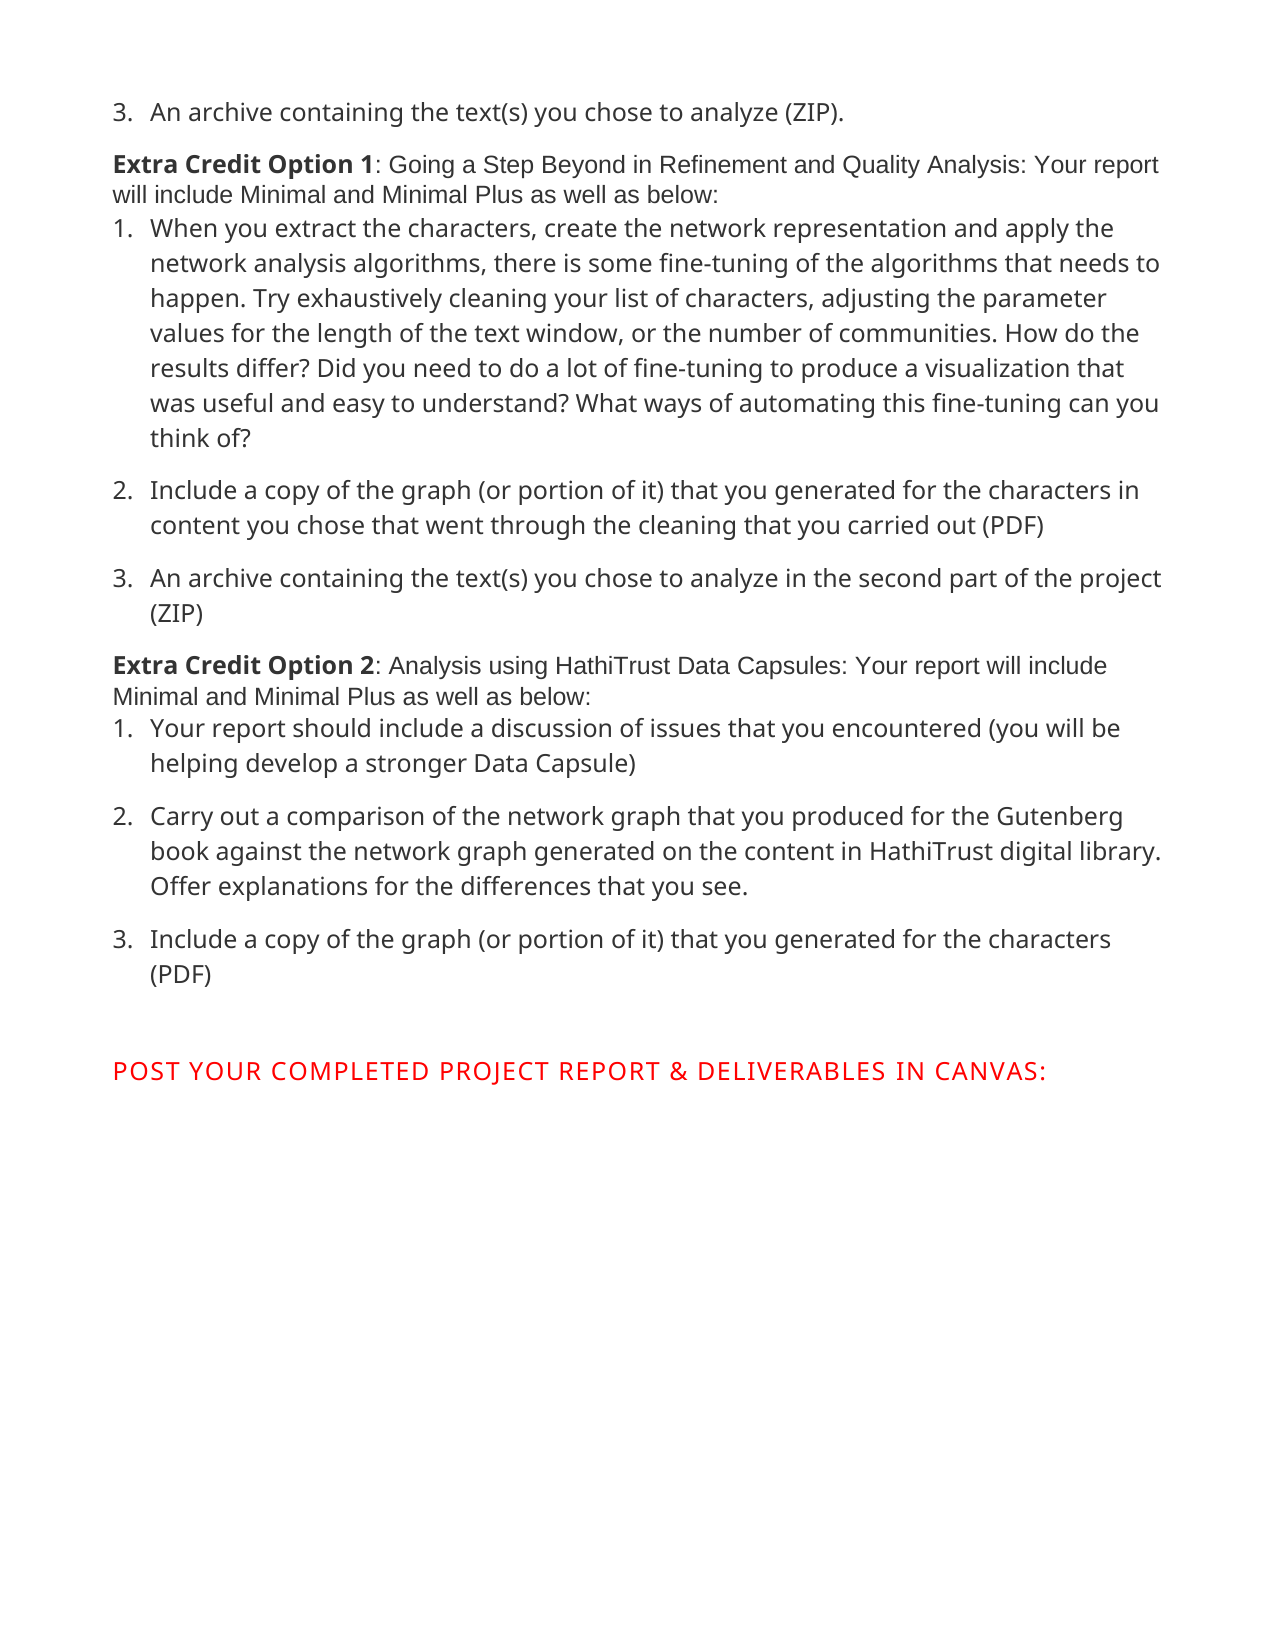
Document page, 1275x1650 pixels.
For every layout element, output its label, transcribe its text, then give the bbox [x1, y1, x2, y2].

list An archive containing the text(s) you chose to analyze in the second part of the project (ZIP) [112, 560, 1162, 630]
text POST YOUR COMPLETED PROJECT REPORT & DELIVERABLES IN CANVAS: [112, 1053, 1162, 1087]
list An archive containing the text(s) you chose to analyze (ZIP). [112, 94, 1162, 129]
list Your report should include a discussion of issues that you encountered (you will be helping develop a stronger Data Capsule) [112, 710, 1162, 780]
list Carry out a comparison of the network graph that you produced for the Gutenberg book against the network graph generated on the content in HathiTrust digital library. Offer explanations for the differences that you see. [112, 798, 1162, 903]
text Extra Credit Option 2: Analysis using HathiTrust Data Capsules: Your report will include Minimal and Minimal Plus as well as below: [112, 647, 1162, 710]
list When you extract the characters, create the network representation and apply the network analysis algorithms, there is some fine-tuning of the algorithms that needs to happen. Try exhaustively cleaning your list of characters, adjusting the parameter values for the length of the text window, or the number of communities. How do the results differ? Did you need to do a lot of fine-tuning to produce a visualization that was useful and easy to understand? What ways of automating this fine-tuning can you think of? [112, 209, 1162, 454]
text Extra Credit Option 1: Going a Step Beyond in Refinement and Quality Analysis: Your report will include Minimal and Minimal Plus as well as below: [112, 146, 1162, 209]
list Include a copy of the graph (or portion of it) that you generated for the characters (PDF) [112, 921, 1162, 991]
list Include a copy of the graph (or portion of it) that you generated for the characters in content you chose that went through the cleaning that you carried out (PDF) [112, 472, 1162, 542]
